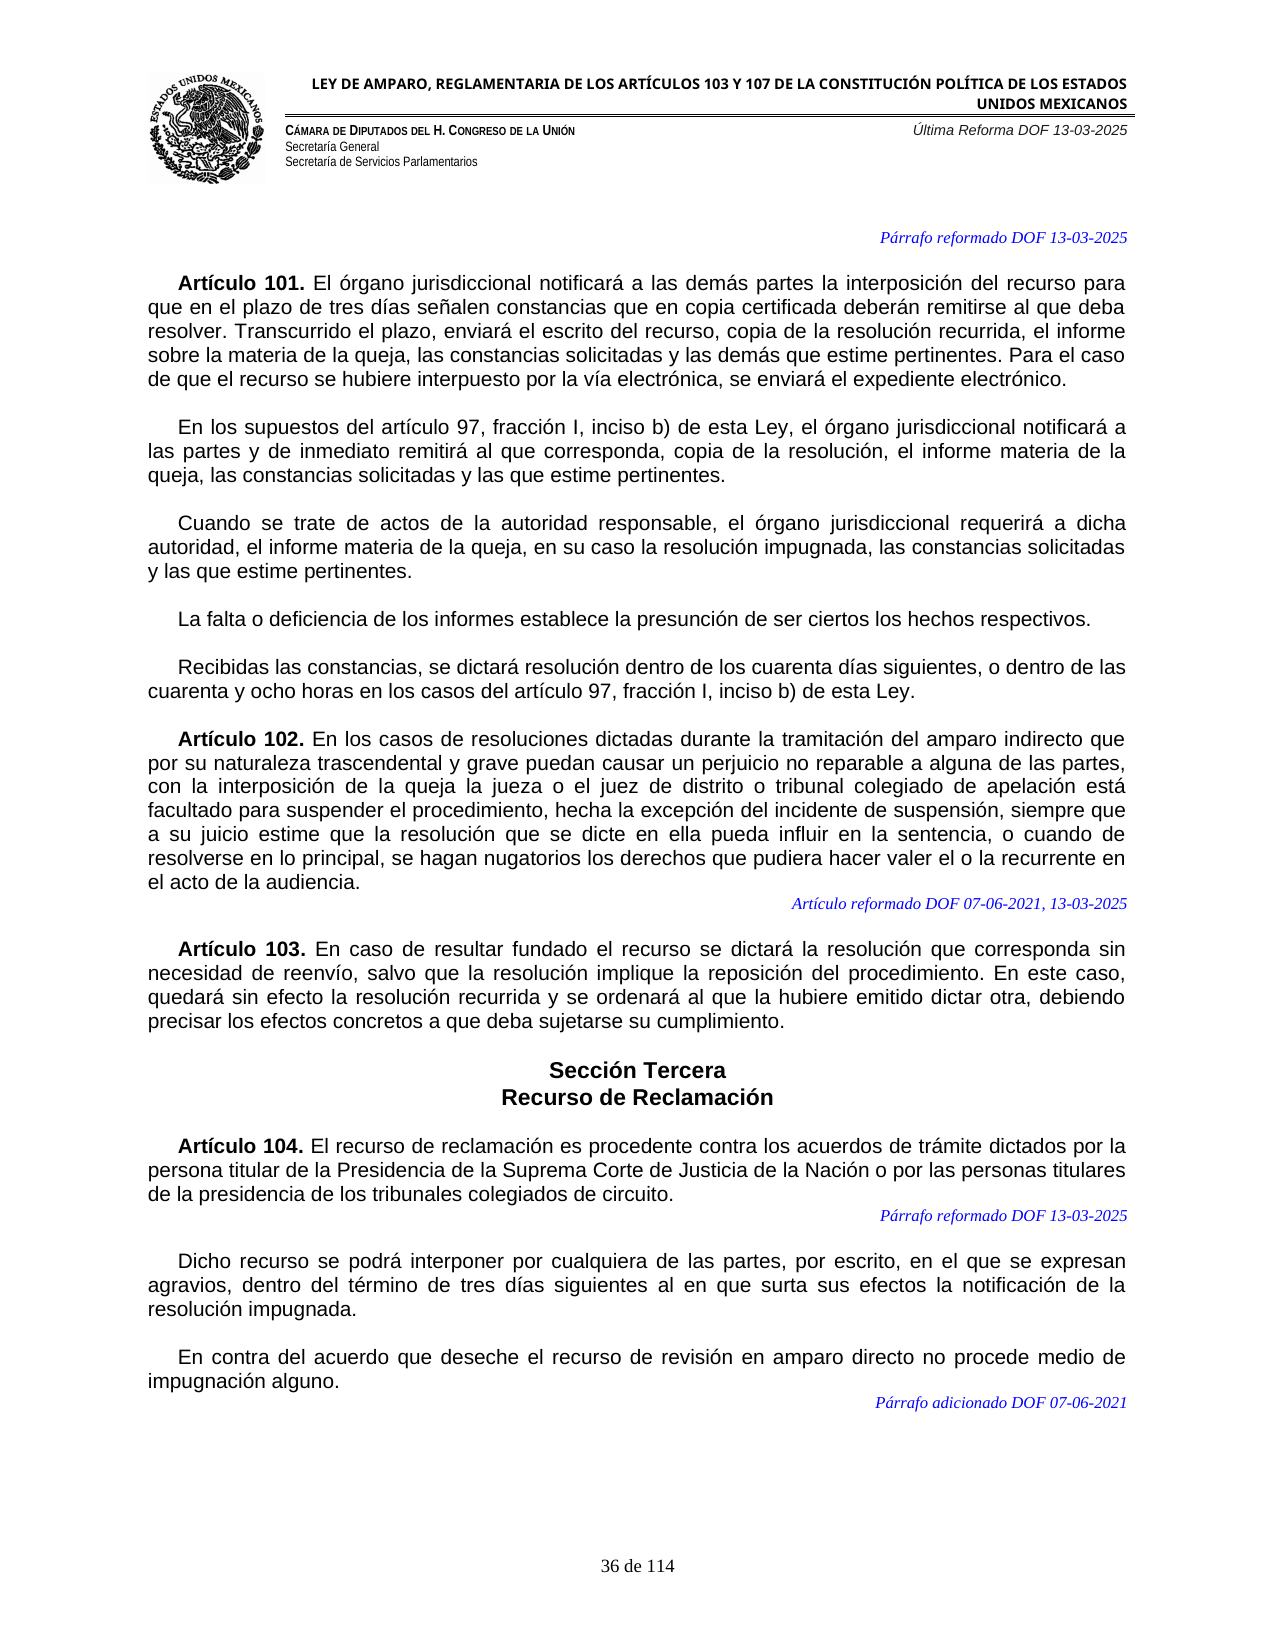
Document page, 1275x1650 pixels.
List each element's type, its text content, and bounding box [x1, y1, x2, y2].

text Cuando se trate de actos de la autoridad responsable, el órgano jurisdiccional requerirá a dicha autoridad, el informe materia de la queja, en su caso la resolución impugnada, las constancias solicitadas y las que estime pertinentes. [148, 511, 1127, 583]
text Recibidas las constancias, se dictará resolución dentro de los cuarenta días siguientes, o dentro de las cuarenta y ocho horas en los casos del artículo 97, fracción I, inciso b) de esta Ley. [148, 654, 1127, 702]
text Párrafo reformado DOF 13-03-2025 [148, 1206, 1127, 1225]
text En contra del acuerdo que deseche el recurso de revisión en amparo directo no procede medio de impugnación alguno. [148, 1344, 1127, 1392]
text Recurso de Reclamación [148, 1083, 1127, 1110]
text Sección Tercera [148, 1057, 1127, 1083]
text Artículo 101. El órgano jurisdiccional notificará a las demás partes la interposición del recurso para que en el plazo de tres días señalen constancias que en copia certificada deberán remitirse al que deba resolver. Transcurrido el plazo, enviará el escrito del recurso, copia de la resolución recurrida, el informe sobre la materia de la queja, las constancias solicitadas y las demás que estime pertinentes. Para el caso de que el recurso se hubiere interpuesto por la vía electrónica, se enviará el expediente electrónico. [148, 271, 1127, 391]
text Artículo 102. En los casos de resoluciones dictadas durante la tramitación del amparo indirecto que por su naturaleza trascendental y grave puedan causar un perjuicio no reparable a alguna de las partes, con la interposición de la queja la jueza o el juez de distrito o tribunal colegiado de apelación está facultado para suspender el procedimiento, hecha la excepción del incidente de suspensión, siempre que a su juicio estime que la resolución que se dicte en ella pueda influir en la sentencia, o cuando de resolverse en lo principal, se hagan nugatorios los derechos que pudiera hacer valer el o la recurrente en el acto de la audiencia. [148, 726, 1127, 894]
text Párrafo adicionado DOF 07-06-2021 [148, 1392, 1127, 1412]
text En los supuestos del artículo 97, fracción I, inciso b) de esta Ley, el órgano jurisdiccional notificará a las partes y de inmediato remitirá al que corresponda, copia de la resolución, el informe materia de la queja, las constancias solicitadas y las que estime pertinentes. [148, 415, 1127, 487]
text La falta o deficiencia de los informes establece la presunción de ser ciertos los hechos respectivos. [148, 607, 1127, 631]
text Artículo 103. En caso de resultar fundado el recurso se dictará la resolución que corresponda sin necesidad de reenvío, salvo que la resolución implique la reposición del procedimiento. En este caso, quedará sin efecto la resolución recurrida y se ordenará al que la hubiere emitido dictar otra, debiendo precisar los efectos concretos a que deba sujetarse su cumplimiento. [148, 937, 1127, 1033]
text Párrafo reformado DOF 13-03-2025 [148, 228, 1127, 247]
text Dicho recurso se podrá interponer por cualquiera de las partes, por escrito, en el que se expresan agravios, dentro del término de tres días siguientes al en que surta sus efectos la notificación de la resolución impugnada. [148, 1249, 1127, 1321]
text Artículo reformado DOF 07-06-2021, 13-03-2025 [148, 894, 1127, 913]
text Artículo 104. El recurso de reclamación es procedente contra los acuerdos de trámite dictados por la persona titular de la Presidencia de la Suprema Corte de Justicia de la Nación o por las personas titulares de la presidencia de los tribunales colegiados de circuito. [148, 1134, 1127, 1206]
